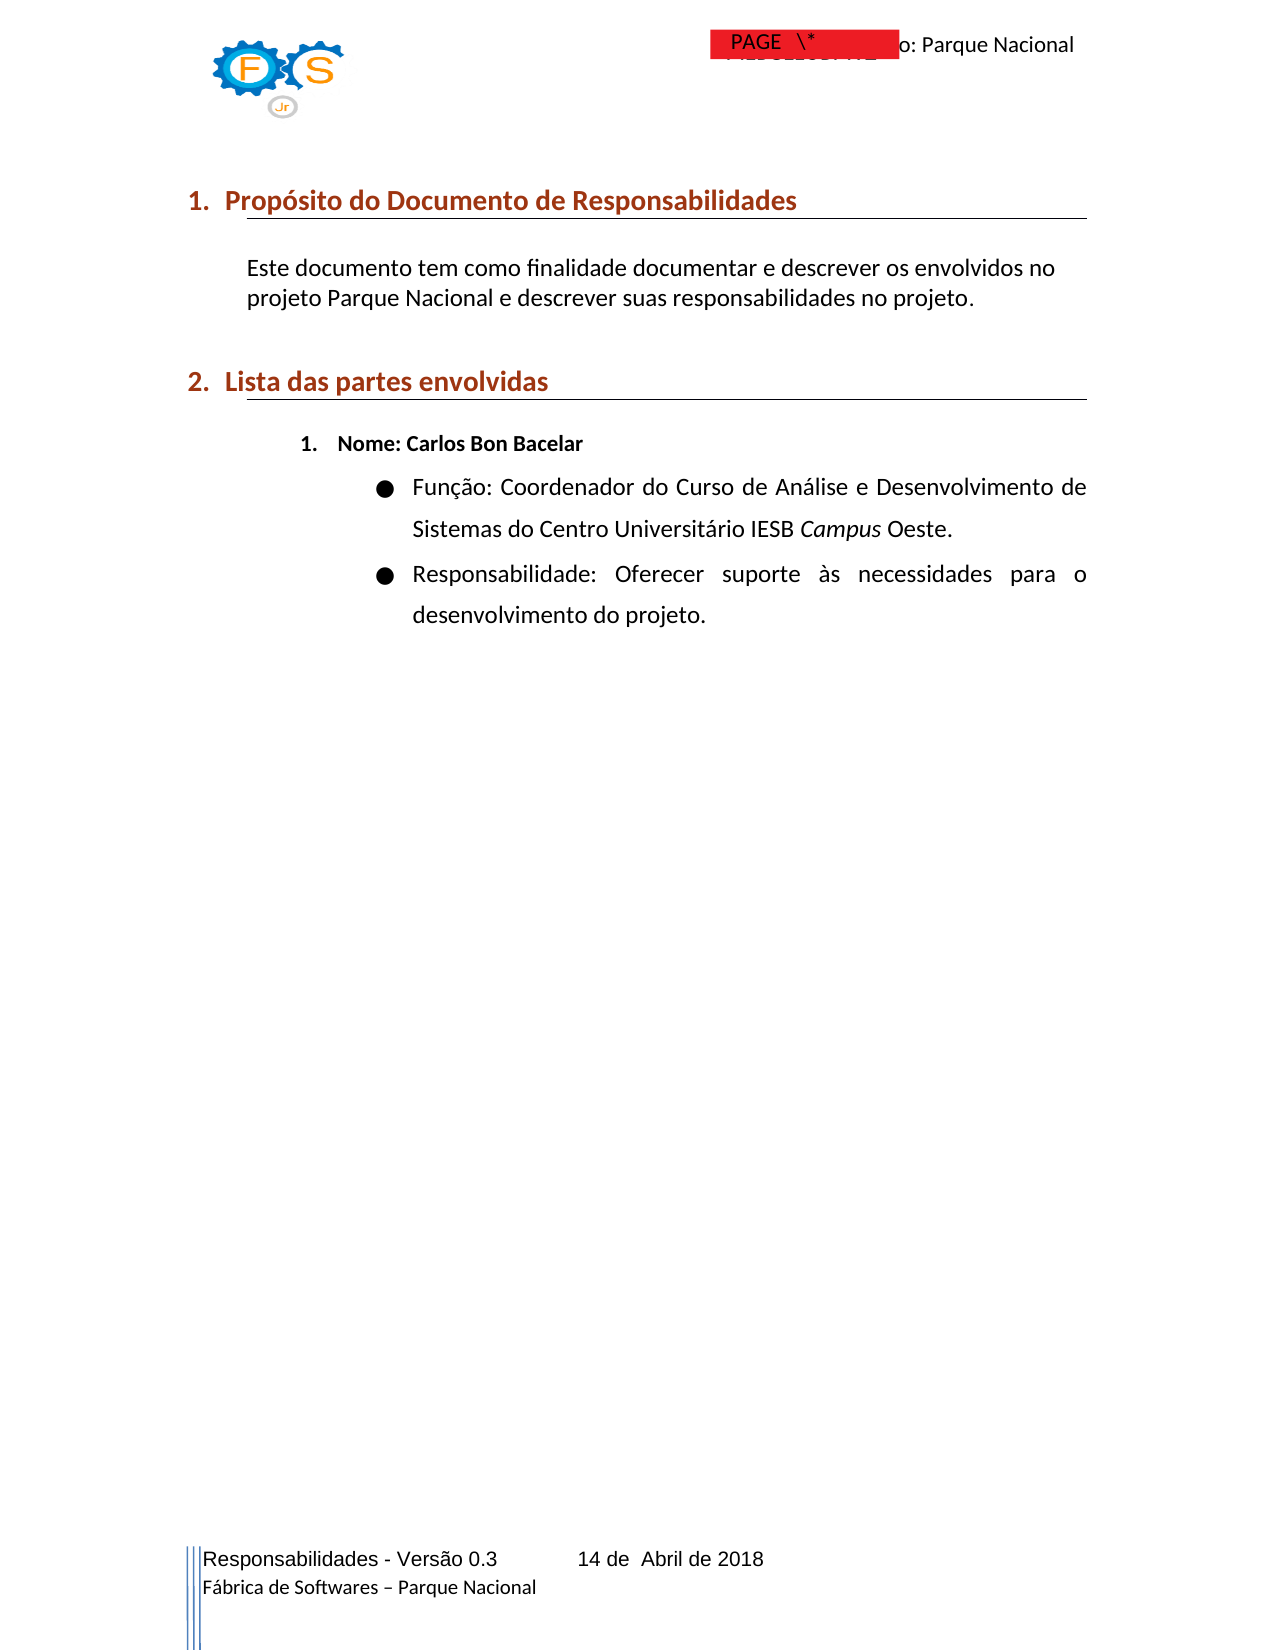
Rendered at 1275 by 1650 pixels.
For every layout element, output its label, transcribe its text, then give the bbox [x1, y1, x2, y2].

text Este documento tem como finalidade documentar e descrever os envolvidos no projeto Parque Nacional e descrever suas responsabilidades no projeto. [247, 249, 1087, 313]
picture [187, 29, 368, 133]
list Responsabilidade: Oferecer suporte às necessidades para o desenvolvimento do projeto. [375, 548, 1087, 630]
list Função: Coordenador do Curso de Análise e Desenvolvimento de Sistemas do Centro Universitário IESB Campus Oeste. [375, 462, 1087, 544]
subtitle Lista das partes envolvidas [187, 363, 1087, 398]
subtitle Propósito do Documento de Responsabilidades [187, 182, 1087, 218]
list Nome: Carlos Bon Bacelar [300, 429, 1087, 458]
